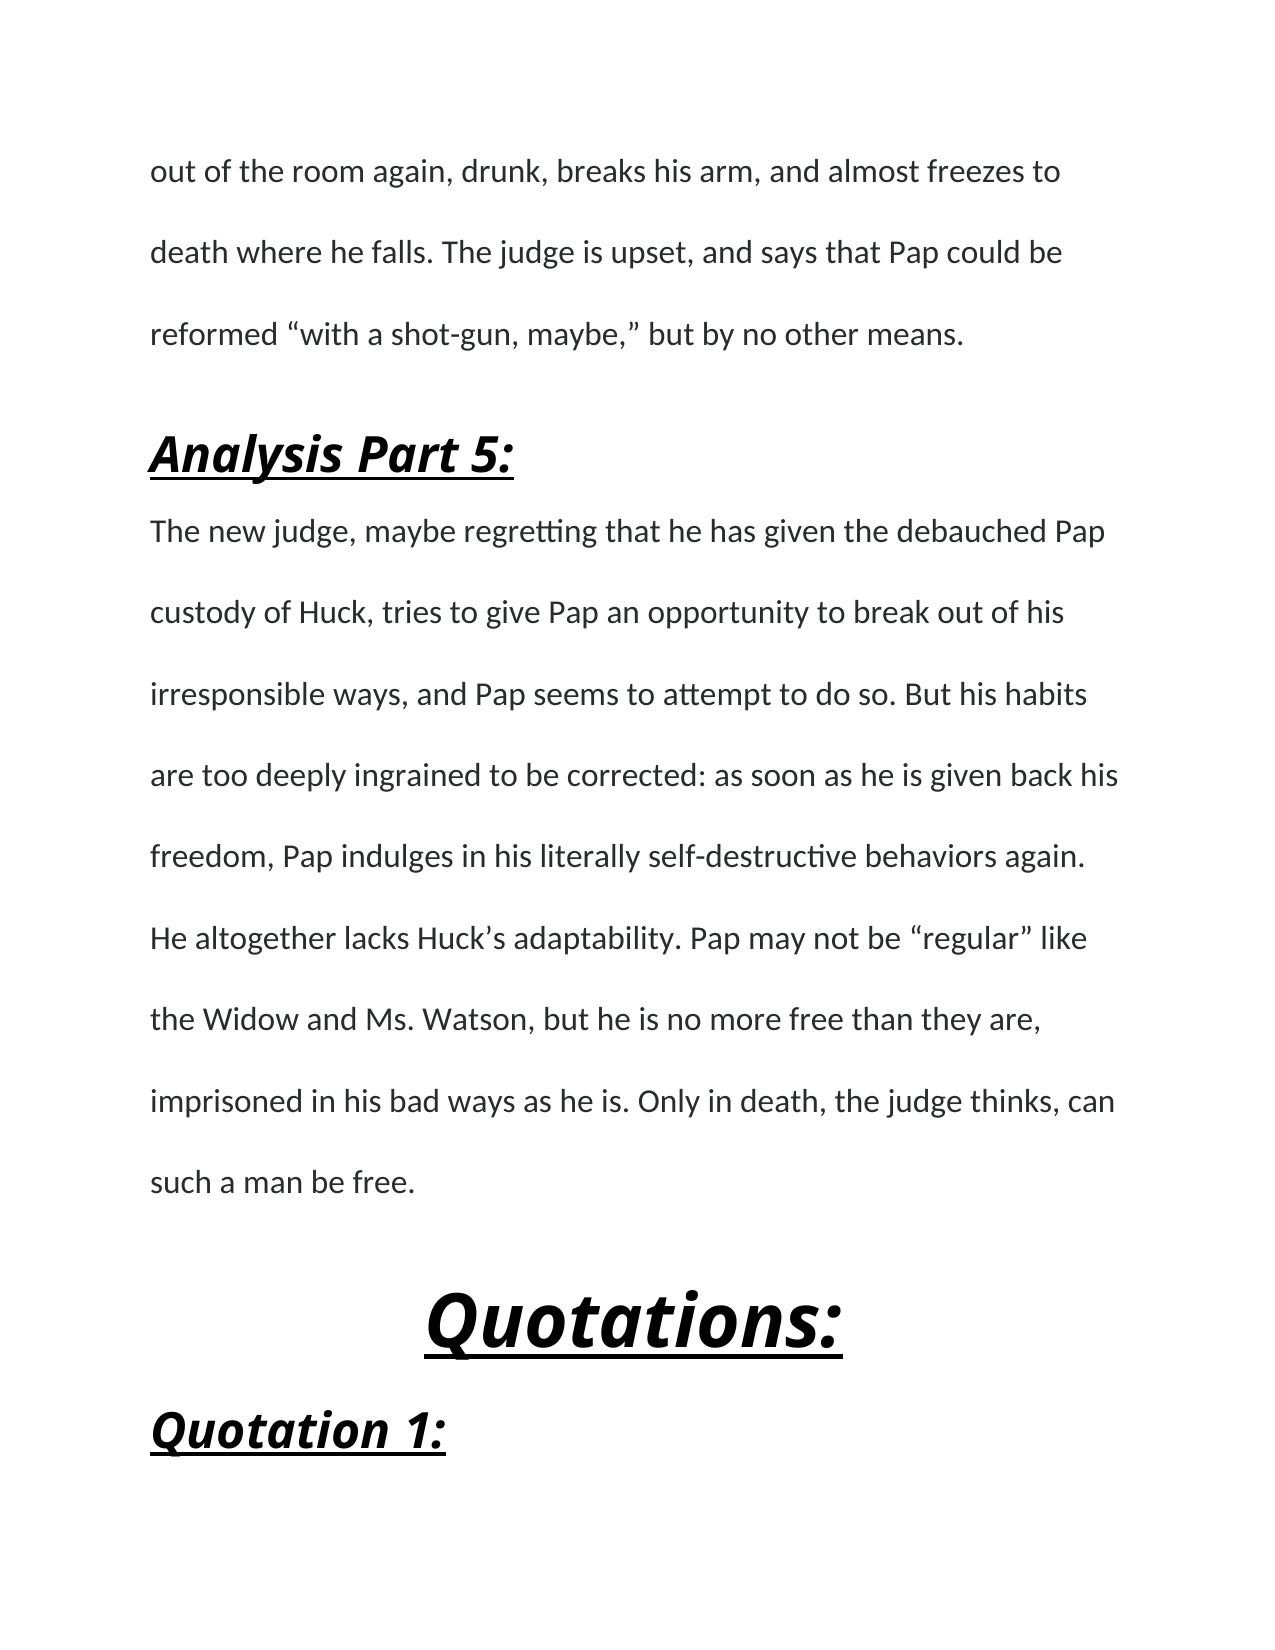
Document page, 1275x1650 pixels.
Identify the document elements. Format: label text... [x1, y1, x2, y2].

text Analysis Part 5: [150, 419, 1125, 487]
text Quotation 1: [150, 1395, 1125, 1463]
text Quotations: [150, 1268, 1125, 1370]
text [150, 150, 1125, 354]
text The new judge, maybe regretting that he has given the debauched Pap custody of Huck, tries to give Pap an opportunity to break out of his irresponsible ways, and Pap seems to attempt to do so. But his habits are too deeply ingrained to be corrected: as soon as he is given back his freedom, Pap indulges in his literally self-destructive behaviors again. He altogether lacks Huck’s adaptability. Pap may not be “regular” like the Widow and Ms. Watson, but he is no more free than they are, imprisoned in his bad ways as he is. Only in death, the judge thinks, can such a man be free. [150, 509, 1125, 1202]
